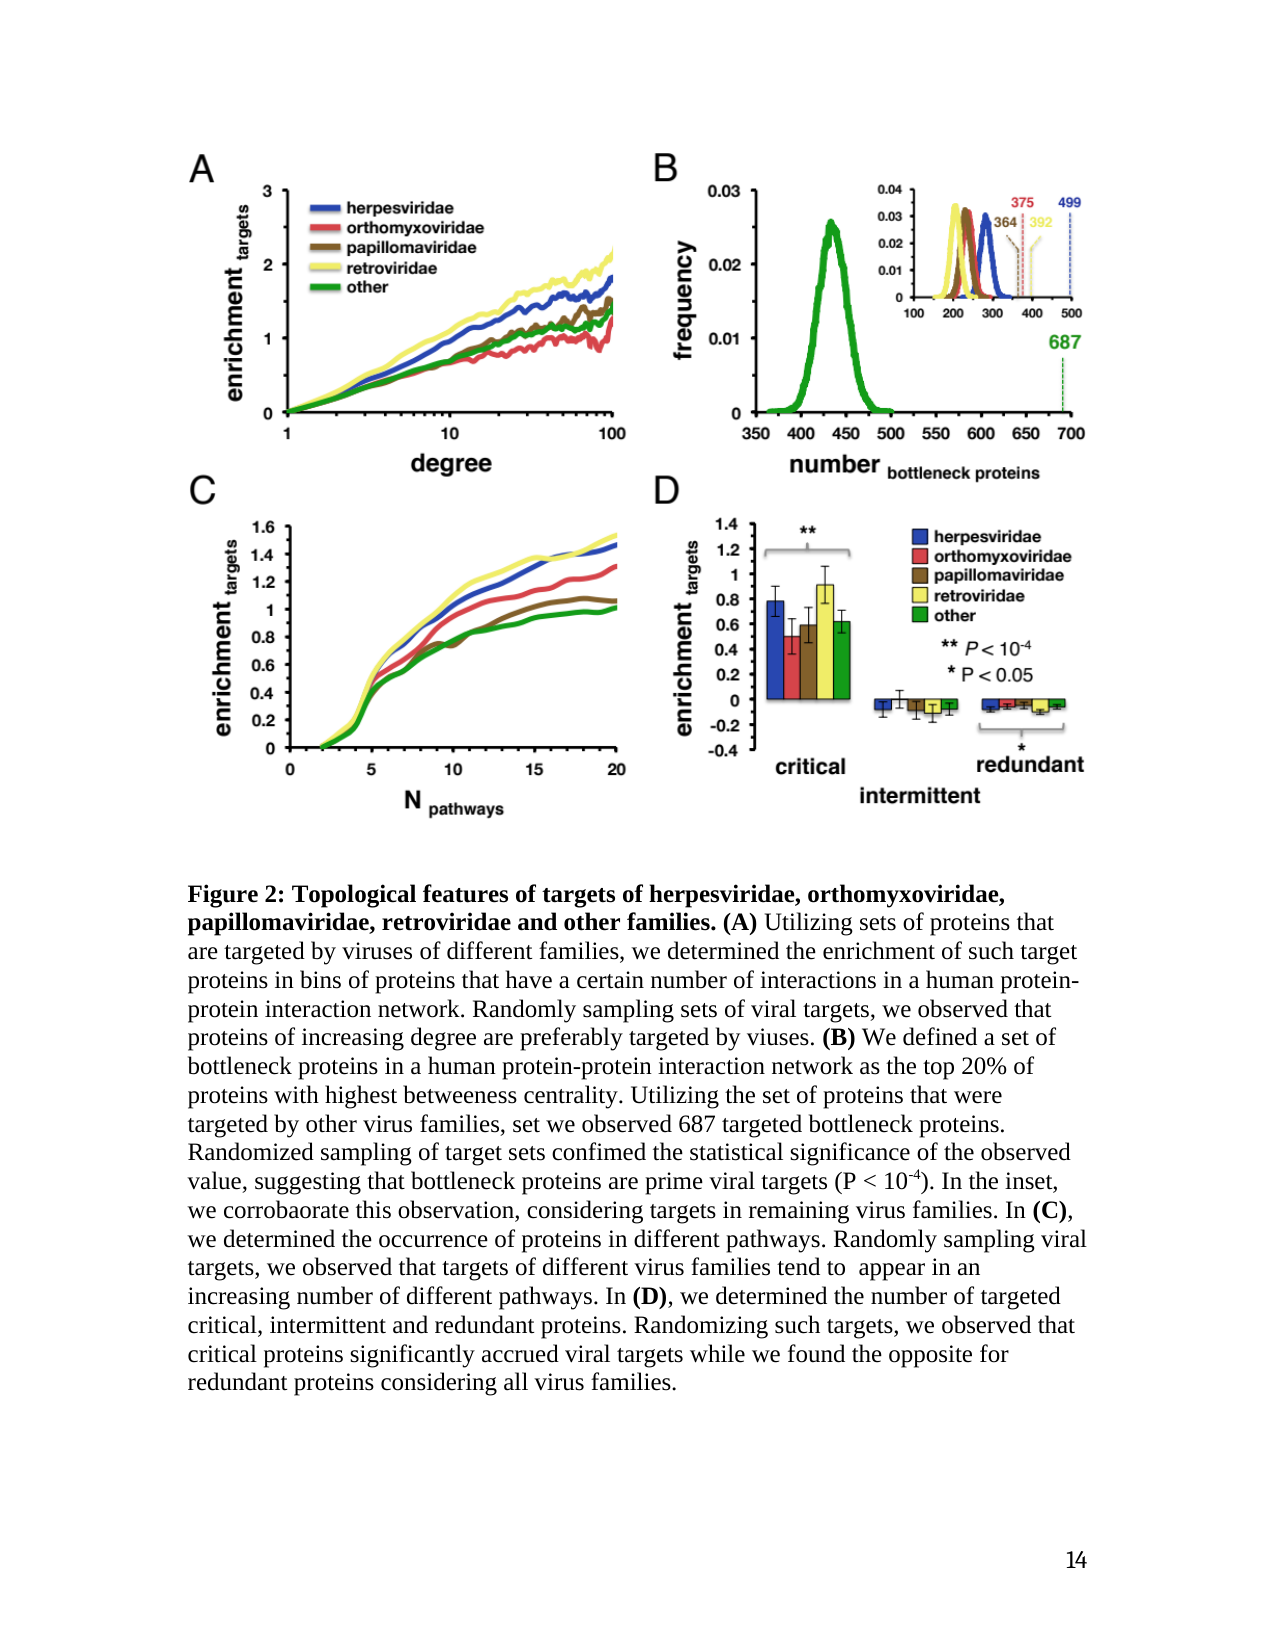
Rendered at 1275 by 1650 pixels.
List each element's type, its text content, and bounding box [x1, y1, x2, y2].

text Figure 2: Topological features of targets of herpesviridae, orthomyxoviridae, papillomaviridae, retroviridae and other families. (A) Utilizing sets of proteins that are targeted by viruses of different families, we determined the enrichment of such target proteins in bins of proteins that have a certain number of interactions in a human protein-protein interaction network. Randomly sampling sets of viral targets, we observed that proteins of increasing degree are preferably targeted by viuses. (B) We defined a set of bottleneck proteins in a human protein-protein interaction network as the top 20% of proteins with highest betweeness centrality. Utilizing the set of proteins that were targeted by other virus families, set we observed 687 targeted bottleneck proteins. Randomized sampling of target sets confimed the statistical significance of the observed value, suggesting that bottleneck proteins are prime viral targets (P < 10-4). In the inset, we corrobaorate this observation, considering targets in remaining virus families. In (C), we determined the occurrence of proteins in different pathways. Randomly sampling viral targets, we observed that targets of different virus families tend to appear in an increasing number of different pathways. In (D), we determined the number of targeted critical, intermittent and redundant proteins. Randomizing such targets, we observed that critical proteins significantly accrued viral targets while we found the opposite for redundant proteins considering all virus families. [187, 879, 1087, 1396]
